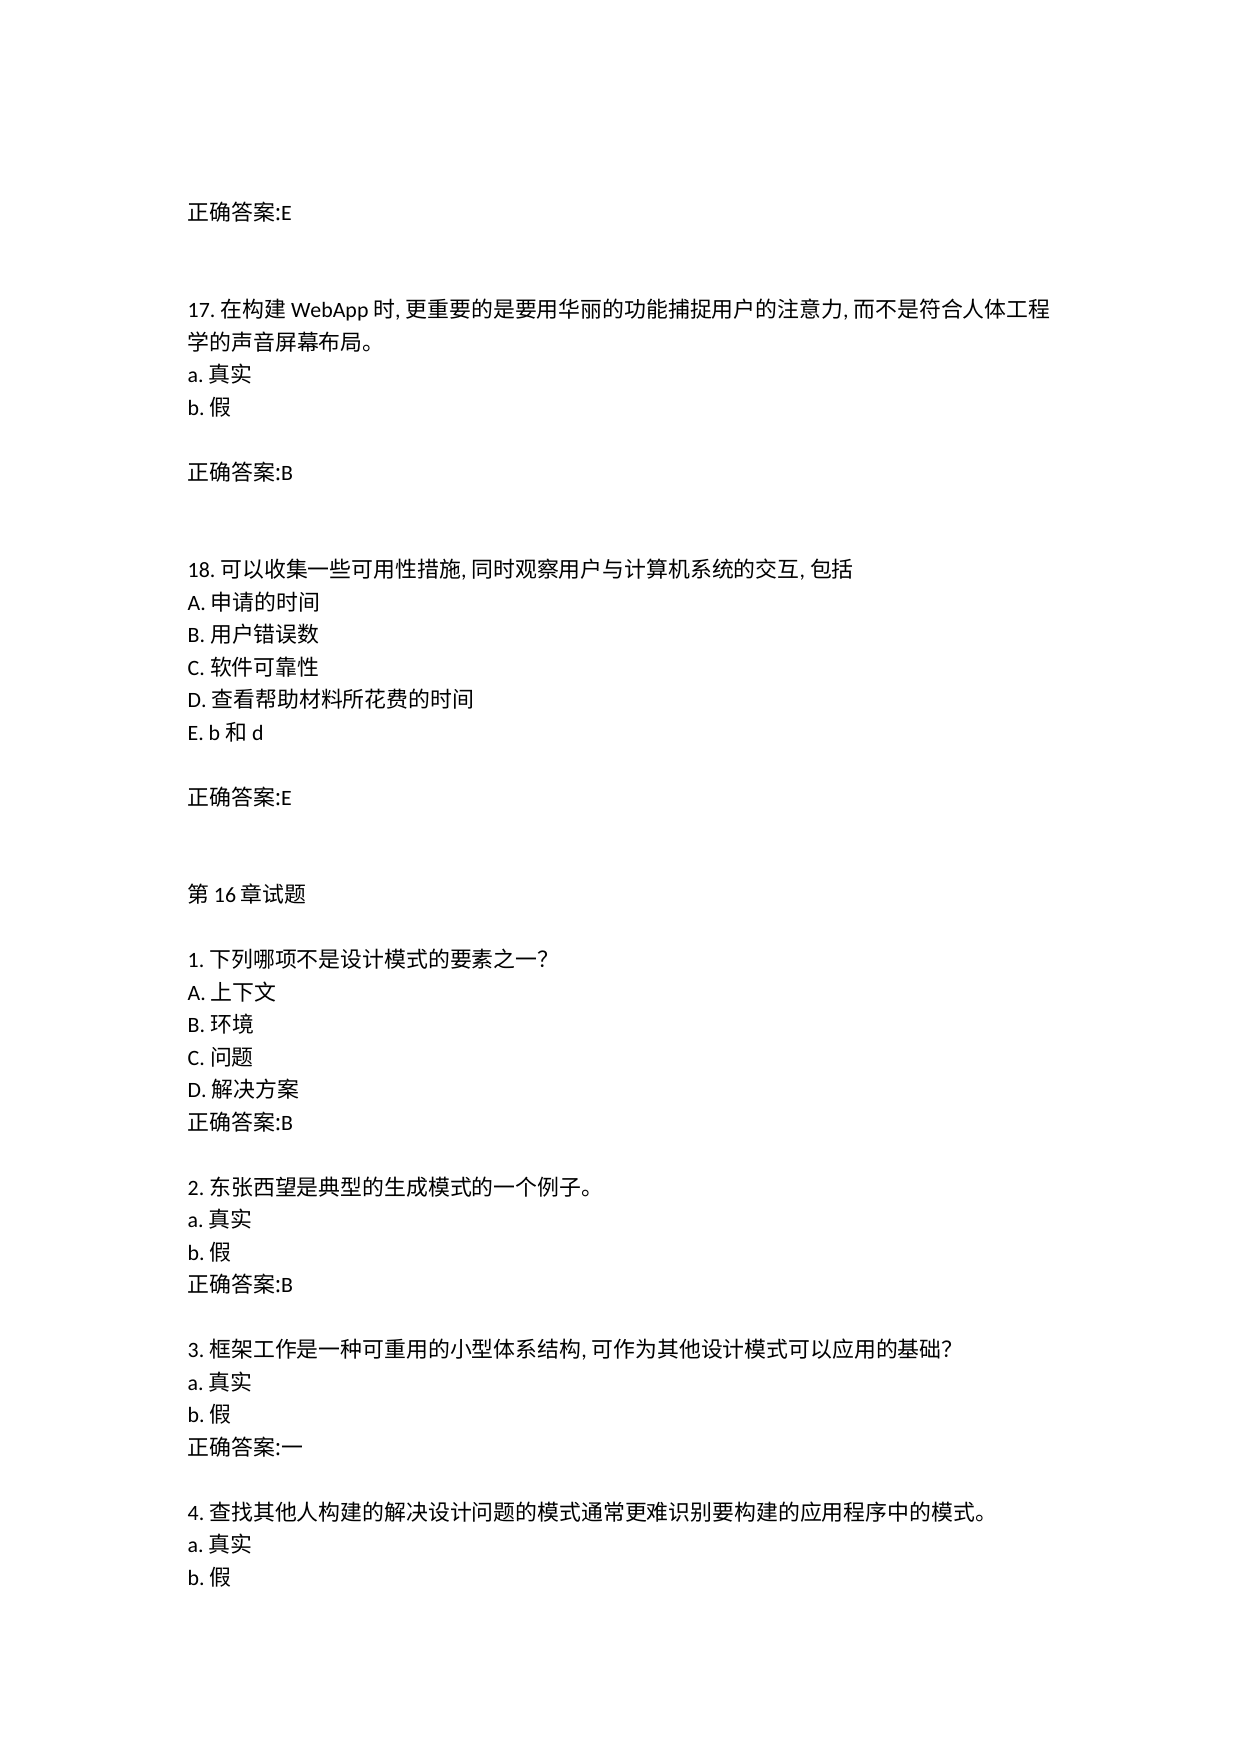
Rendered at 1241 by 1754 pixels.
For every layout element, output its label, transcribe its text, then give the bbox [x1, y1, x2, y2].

text b. 假 [187, 1559, 1053, 1592]
text 18. 可以收集一些可用性措施, 同时观察用户与计算机系统的交互, 包括 [187, 552, 1053, 584]
text 正确答案:E [187, 194, 1053, 227]
text b. 假 [187, 1397, 1053, 1429]
text A. 申请的时间 [187, 584, 1053, 617]
text b. 假 [187, 1234, 1053, 1267]
text a. 真实 [187, 1364, 1053, 1397]
text 第16章试题 [187, 877, 1053, 909]
text B. 环境 [187, 1007, 1053, 1039]
text a. 真实 [187, 357, 1053, 389]
text E. b 和 d [187, 714, 1053, 747]
text a. 真实 [187, 1202, 1053, 1234]
text a. 真实 [187, 1527, 1053, 1559]
text 17. 在构建 WebApp 时, 更重要的是要用华丽的功能捕捉用户的注意力, 而不是符合人体工程学的声音屏幕布局。 [187, 292, 1053, 357]
text b. 假 [187, 389, 1053, 422]
text C. 问题 [187, 1039, 1053, 1072]
text D. 查看帮助材料所花费的时间 [187, 682, 1053, 714]
text 正确答案:一 [187, 1429, 1053, 1462]
text C. 软件可靠性 [187, 649, 1053, 682]
text 1. 下列哪项不是设计模式的要素之一？ [187, 942, 1053, 974]
text B. 用户错误数 [187, 617, 1053, 649]
text 3. 框架工作是一种可重用的小型体系结构, 可作为其他设计模式可以应用的基础？ [187, 1332, 1053, 1364]
text 正确答案:B [187, 1267, 1053, 1299]
text D. 解决方案 [187, 1072, 1053, 1104]
text A. 上下文 [187, 974, 1053, 1007]
text 正确答案:B [187, 454, 1053, 487]
text 2. 东张西望是典型的生成模式的一个例子。 [187, 1169, 1053, 1202]
text 正确答案:B [187, 1104, 1053, 1137]
text 正确答案:E [187, 779, 1053, 812]
text 4. 查找其他人构建的解决设计问题的模式通常更难识别要构建的应用程序中的模式。 [187, 1494, 1053, 1527]
